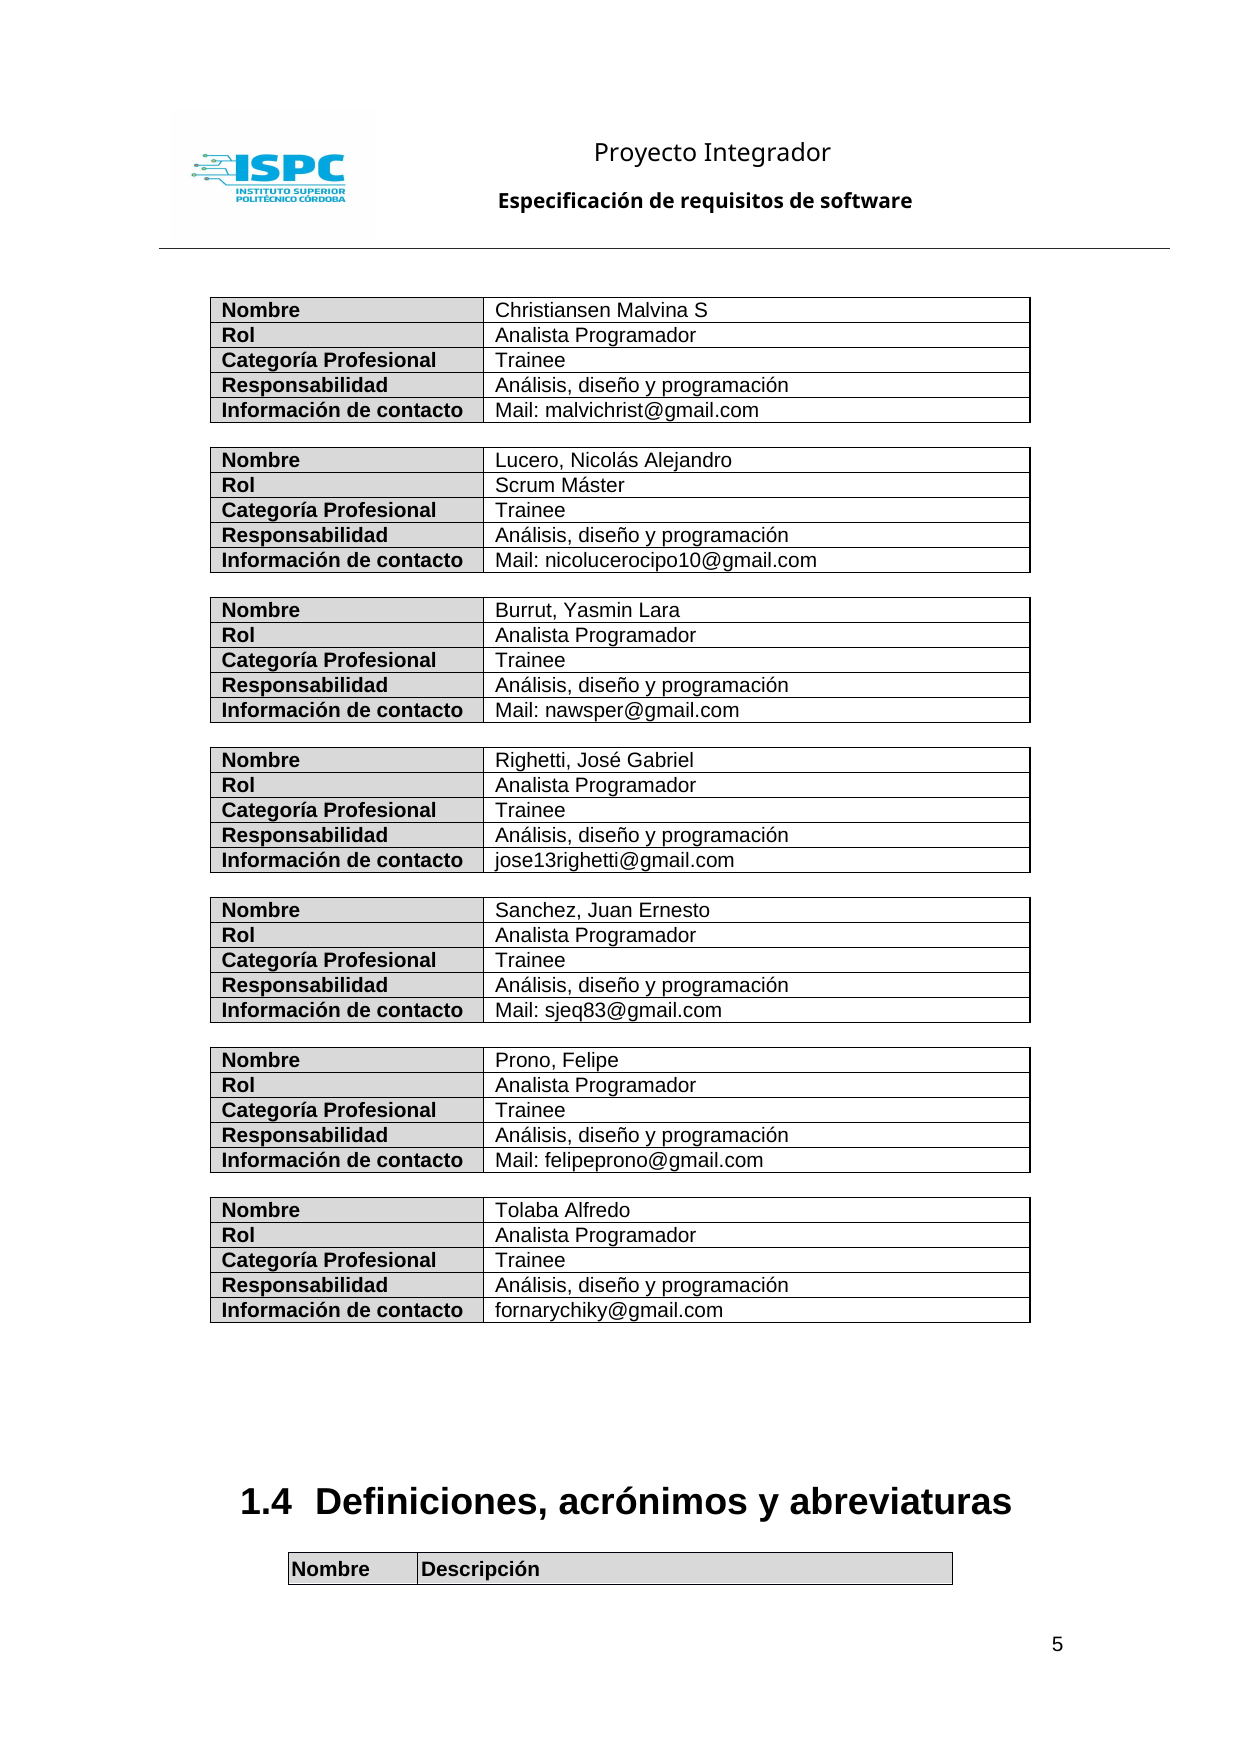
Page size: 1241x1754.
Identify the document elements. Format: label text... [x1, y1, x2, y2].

table_cell Rol [211, 323, 483, 347]
table_cell Analista Programador [484, 1073, 1029, 1097]
table_header Righetti, José Gabriel [484, 748, 1029, 772]
table_cell Trainee [484, 1248, 1029, 1272]
table_cell Información de contacto [211, 398, 483, 422]
table_cell Categoría Profesional [211, 948, 483, 972]
table_cell Información de contacto [211, 1148, 483, 1172]
table_cell Responsabilidad [211, 1273, 483, 1297]
table_cell Responsabilidad [211, 523, 483, 547]
table_cell Mail: nawsper@gmail.com [484, 698, 1029, 722]
table_header Burrut, Yasmin Lara [484, 598, 1029, 622]
table_cell Análisis, diseño y programación [484, 973, 1029, 997]
table_cell Responsabilidad [211, 973, 483, 997]
table_header Christiansen Malvina S [484, 298, 1029, 322]
table_cell Análisis, diseño y programación [484, 1273, 1029, 1297]
table_cell Categoría Profesional [211, 1248, 483, 1272]
table_cell Mail: malvichrist@gmail.com [484, 398, 1029, 422]
table_header Descripción [418, 1553, 952, 1583]
table_cell Analista Programador [484, 1223, 1029, 1247]
table_cell Trainee [484, 1098, 1029, 1122]
table_cell Analista Programador [484, 923, 1029, 947]
table_cell Categoría Profesional [211, 348, 483, 372]
table_cell Responsabilidad [211, 373, 483, 397]
table_cell Análisis, diseño y programación [484, 673, 1029, 697]
table_header Tolaba Alfredo [484, 1198, 1029, 1222]
table_cell Análisis, diseño y programación [484, 373, 1029, 397]
table_cell Información de contacto [211, 548, 483, 572]
table_header Lucero, Nicolás Alejandro [484, 448, 1029, 472]
table_cell Categoría Profesional [211, 648, 483, 672]
table_cell Rol [211, 1073, 483, 1097]
table_cell Información de contacto [211, 848, 483, 872]
table_cell Analista Programador [484, 323, 1029, 347]
table_cell Responsabilidad [211, 1123, 483, 1147]
table_cell Trainee [484, 948, 1029, 972]
table_cell Trainee [484, 798, 1029, 822]
table_header Nombre [211, 1198, 483, 1222]
table_cell Información de contacto [211, 698, 483, 722]
table_cell Analista Programador [484, 623, 1029, 647]
table_cell Información de contacto [211, 1298, 483, 1322]
table_cell Analista Programador [484, 773, 1029, 797]
table_cell Rol [211, 473, 483, 497]
table_cell Rol [211, 773, 483, 797]
table_cell Categoría Profesional [211, 1098, 483, 1122]
table_cell Responsabilidad [211, 673, 483, 697]
table_cell Mail: felipeprono@gmail.com [484, 1148, 1029, 1172]
table_header Sanchez, Juan Ernesto [484, 898, 1029, 922]
table_cell Rol [211, 923, 483, 947]
table_cell Análisis, diseño y programación [484, 1123, 1029, 1147]
table_header Nombre [211, 448, 483, 472]
table_cell Trainee [484, 498, 1029, 522]
table_cell Información de contacto [211, 998, 483, 1022]
table_header Nombre [289, 1553, 417, 1583]
table_header Nombre [211, 298, 483, 322]
table_cell Trainee [484, 348, 1029, 372]
table_cell fornarychiky@gmail.com [484, 1298, 1029, 1322]
table_cell Categoría Profesional [211, 498, 483, 522]
table_cell Análisis, diseño y programación [484, 823, 1029, 847]
table_cell Rol [211, 1223, 483, 1247]
table_cell Mail: nicolucerocipo10@gmail.com [484, 548, 1029, 572]
table_cell Responsabilidad [211, 823, 483, 847]
table_header Nombre [211, 598, 483, 622]
table_header Nombre [211, 898, 483, 922]
table_cell Rol [211, 623, 483, 647]
table_header Prono, Felipe [484, 1048, 1029, 1072]
table_cell Scrum Máster [484, 473, 1029, 497]
table_header Nombre [211, 748, 483, 772]
picture [170, 108, 377, 241]
table_header Nombre [211, 1048, 483, 1072]
table_cell Trainee [484, 648, 1029, 672]
table_cell Mail: sjeq83@gmail.com [484, 998, 1029, 1022]
table_cell Análisis, diseño y programación [484, 523, 1029, 547]
subtitle Definiciones, acrónimos y abreviaturas [240, 1479, 1063, 1522]
table_cell Categoría Profesional [211, 798, 483, 822]
table_cell jose13righetti@gmail.com [484, 848, 1029, 872]
